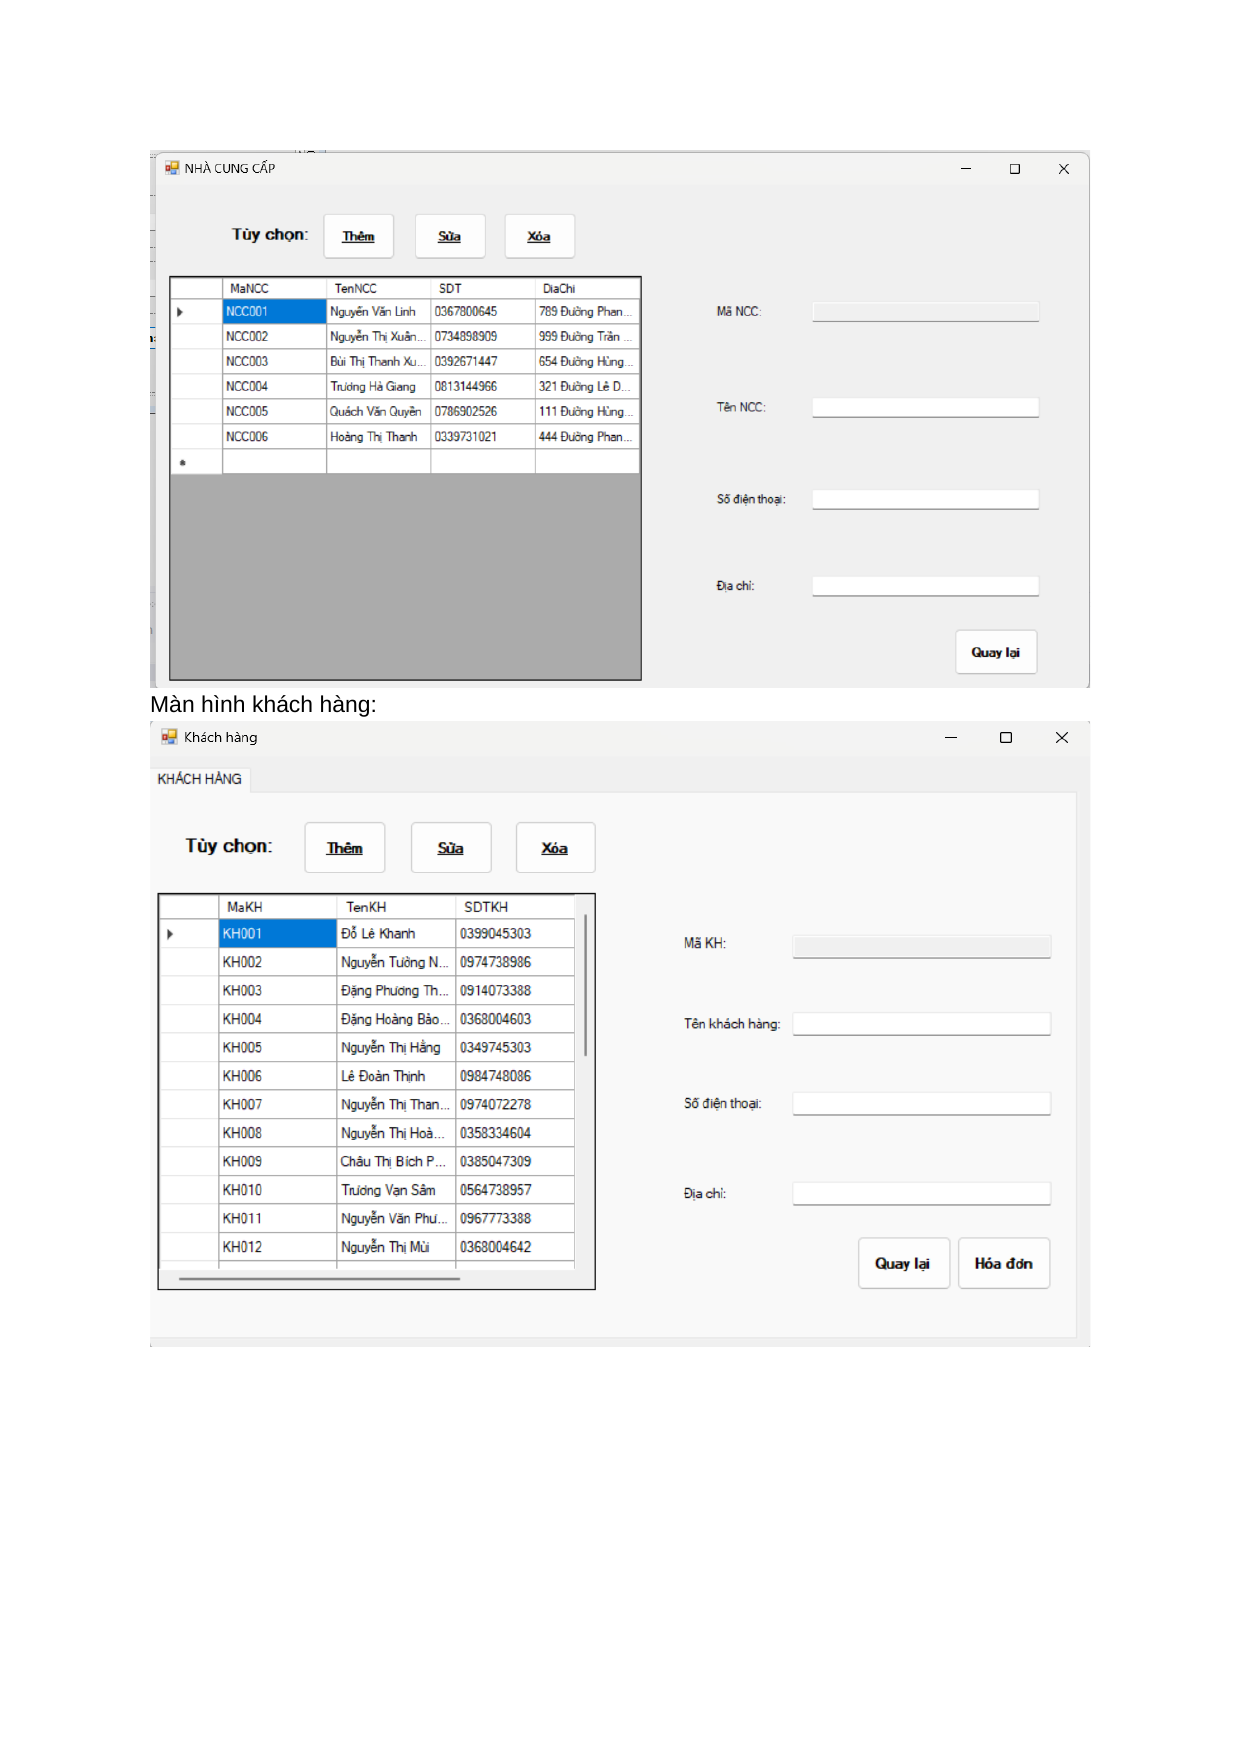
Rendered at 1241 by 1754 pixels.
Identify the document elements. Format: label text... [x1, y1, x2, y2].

picture [150, 721, 1091, 1347]
text Màn hình khách hàng: [150, 691, 1090, 718]
picture [150, 150, 1091, 688]
